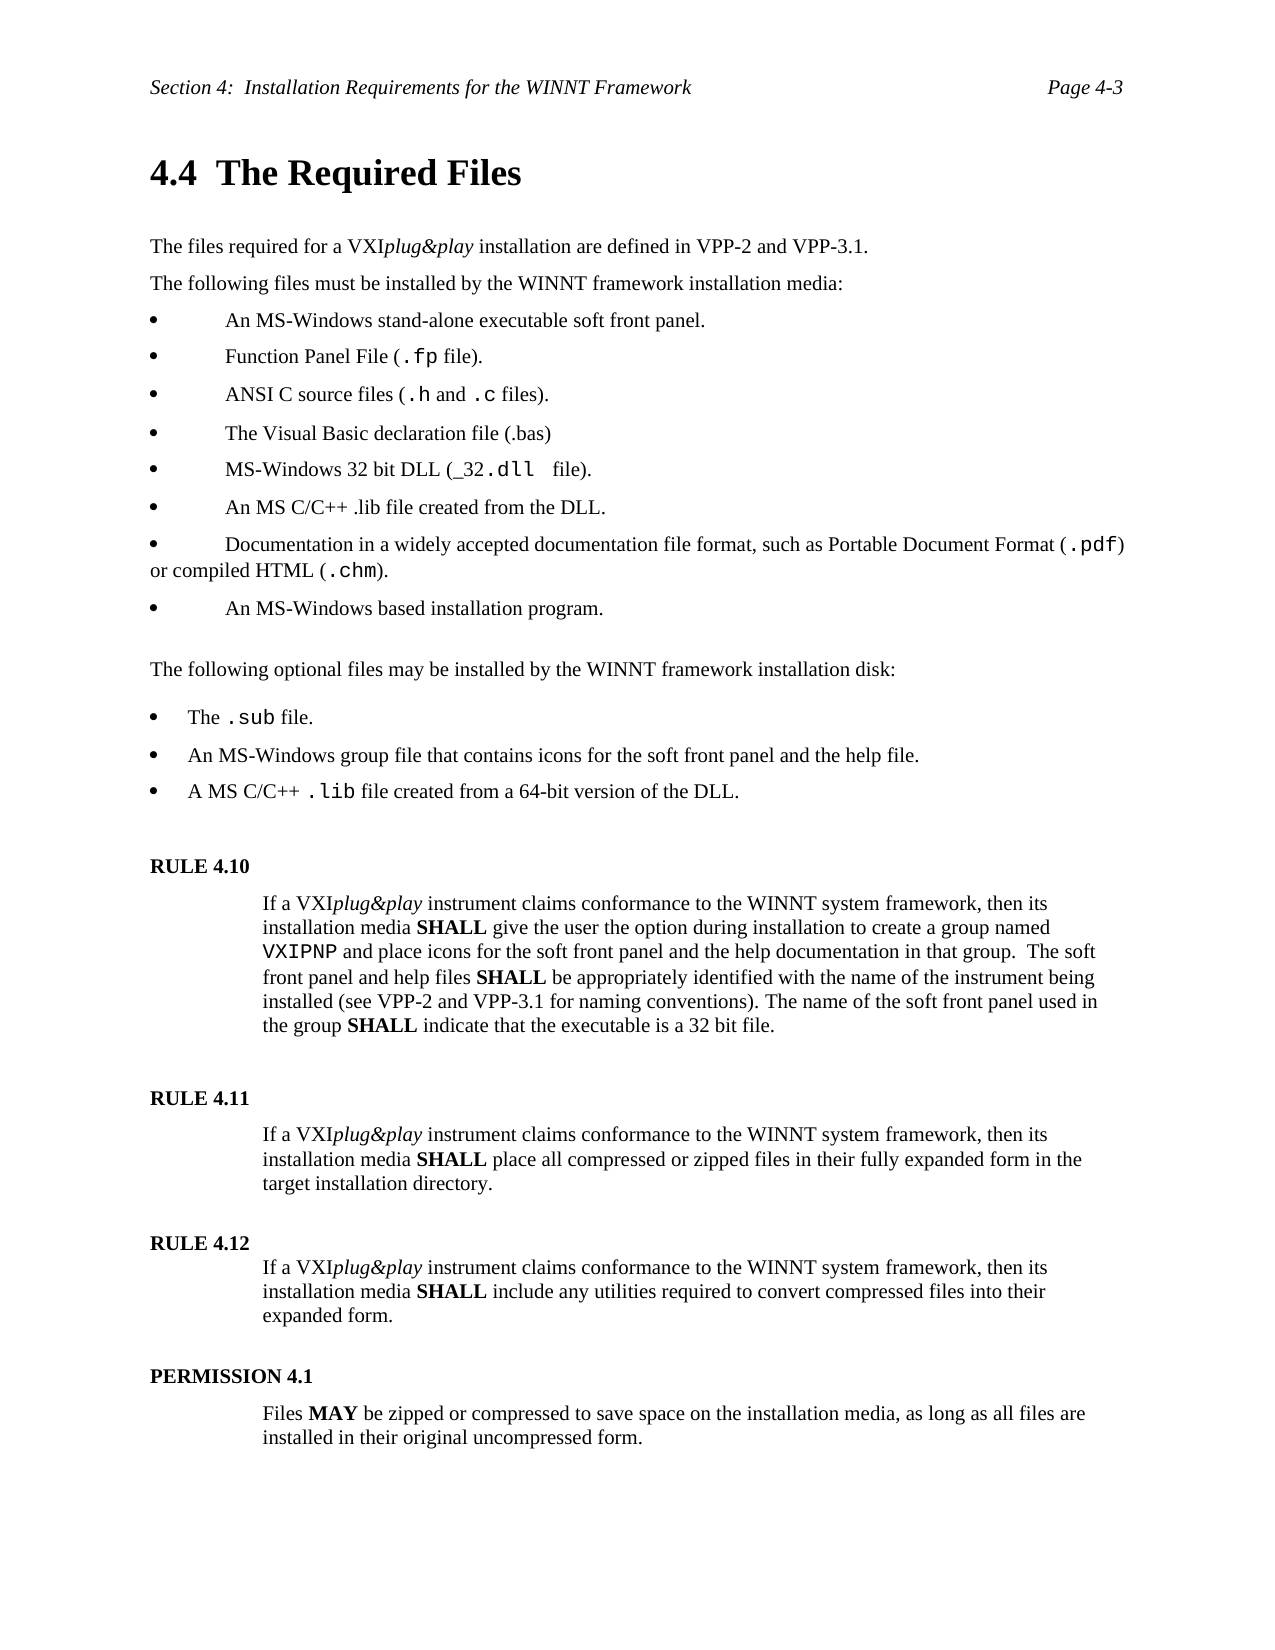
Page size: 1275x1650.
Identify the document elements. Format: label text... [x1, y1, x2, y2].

list An MS-Windows based installation program. [150, 596, 1125, 620]
list If a VXIplug&play instrument claims conformance to the WINNT system framework, then its installation media SHALL place all compressed or zipped files in their fully expanded form in the target installation directory. [150, 1122, 1125, 1194]
list The Visual Basic declaration file (.bas) [150, 421, 1125, 444]
list The following optional files may be installed by the WINNT framework installation disk: [150, 656, 1125, 681]
list The .sub file. [150, 704, 1125, 730]
list A MS C/C++ .lib file created from a 64-bit version of the DLL. [150, 779, 1125, 805]
list RULE 4.11 [150, 1086, 1125, 1110]
list If a VXIplug&play instrument claims conformance to the WINNT system framework, then its installation media SHALL give the user the option during installation to create a group named VXIPNP and place icons for the soft front panel and the help documentation in that group. The soft front panel and help files SHALL be appropriately identified with the name of the instrument being installed (see VPP-2 and VPP-3.1 for naming conventions). The name of the soft front panel used in the group SHALL indicate that the executable is a 32 bit file. [150, 891, 1125, 1037]
list An MS-Windows group file that contains icons for the soft front panel and the help file. [150, 743, 1125, 767]
list RULE 4.10 [150, 854, 1125, 878]
list Function Panel File (.fp file). [150, 344, 1125, 370]
list If a VXIplug&play instrument claims conformance to the WINNT system framework, then its installation media SHALL include any utilities required to convert compressed files into their expanded form. [150, 1255, 1125, 1327]
list Documentation in a widely accepted documentation file format, such as Portable Document Format (.pdf) or compiled HTML (.chm). [150, 532, 1125, 583]
list The files required for a VXIplug&play installation are defined in VPP-2 and VPP-3.1. [150, 234, 1125, 258]
list The following files must be installed by the WINNT framework installation media: [150, 271, 1125, 295]
list An MS C/C++ .lib file created from the DLL. [150, 495, 1125, 519]
subtitle 4.4 The Required Files [150, 150, 1125, 193]
list MS-Windows 32 bit DLL (_32.dll file). [150, 457, 1125, 483]
list Files MAY be zipped or compressed to save space on the installation media, as long as all files are installed in their original uncompressed form. [150, 1401, 1125, 1449]
list RULE 4.12 [150, 1231, 1125, 1255]
list ANSI C source files (.h and .c files). [150, 382, 1125, 408]
list An MS-Windows stand-alone executable soft front panel. [150, 307, 1125, 332]
list PERMISSION 4.1 [150, 1364, 1125, 1388]
